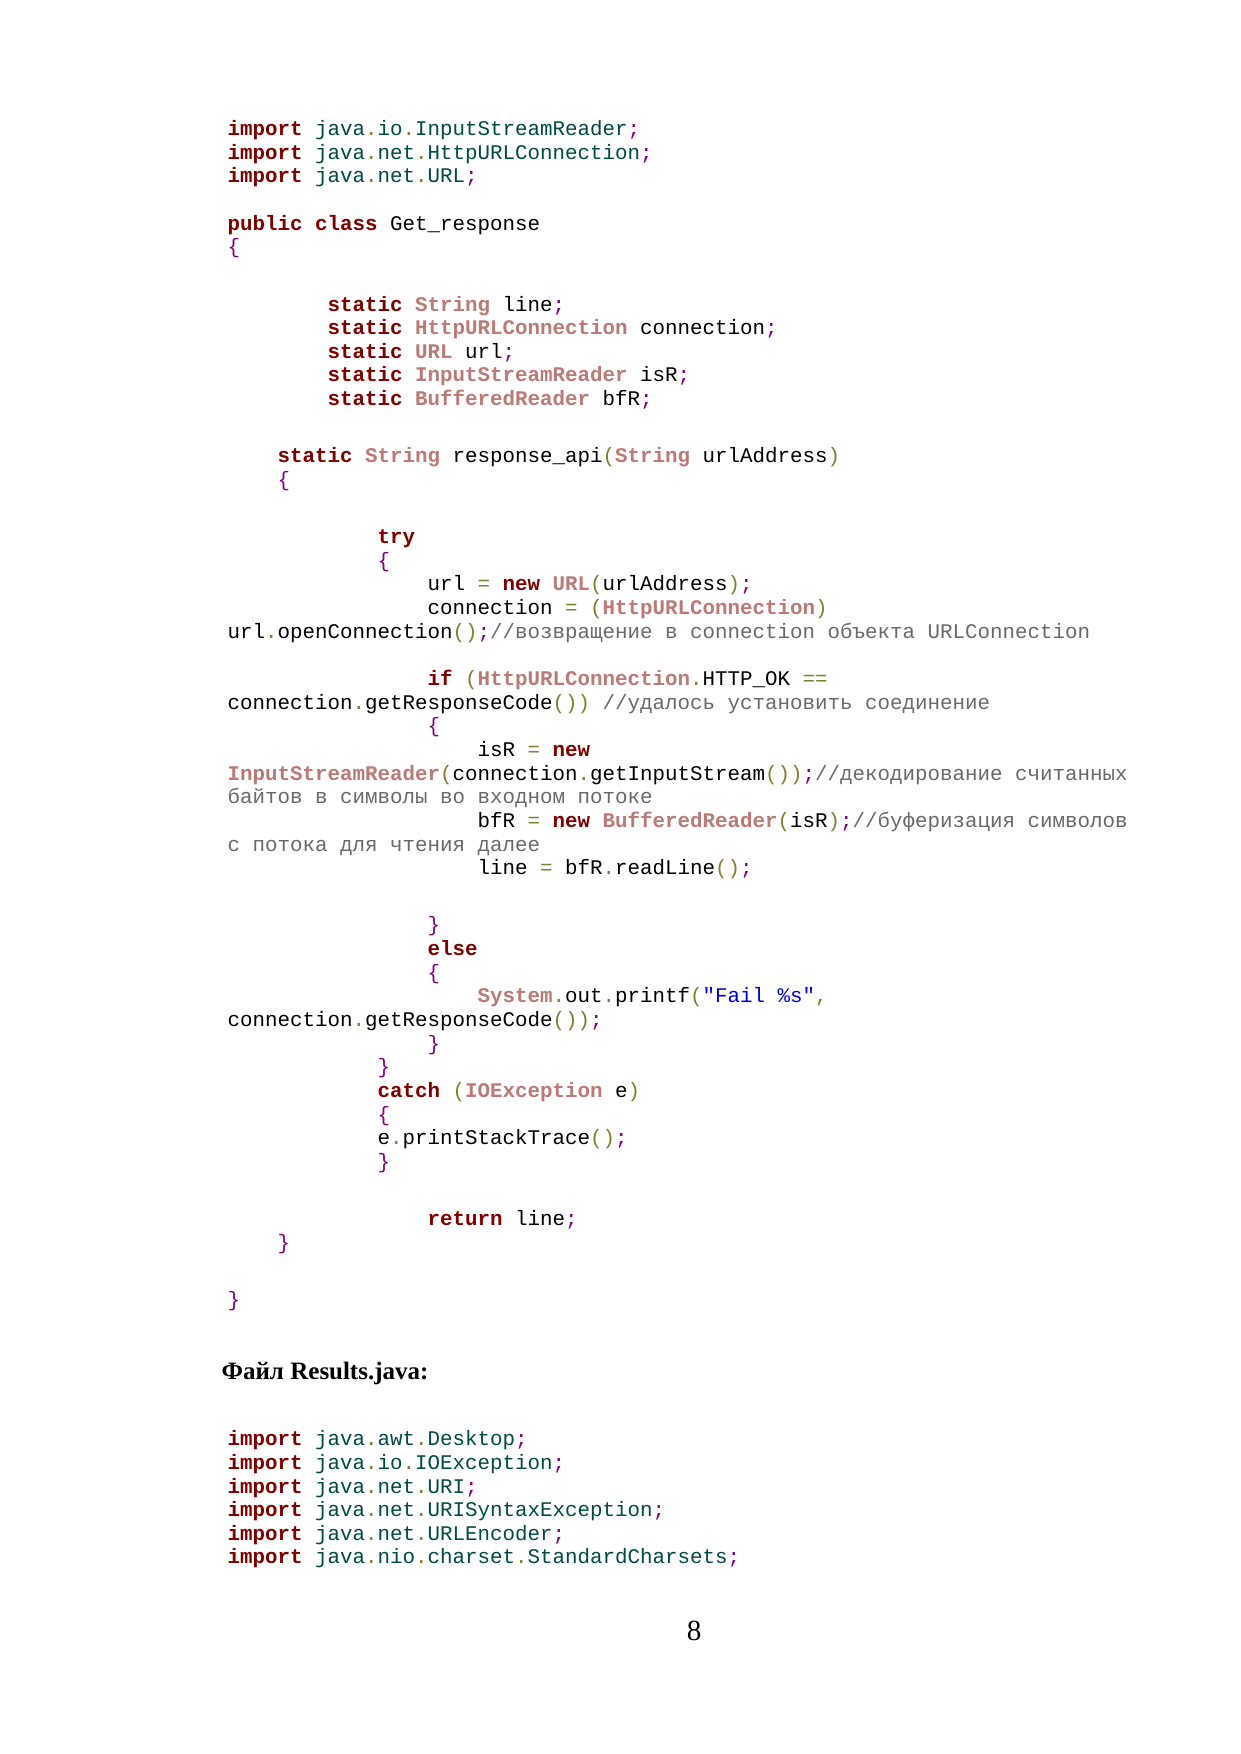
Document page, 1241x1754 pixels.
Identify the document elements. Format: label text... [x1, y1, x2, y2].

text } [227, 914, 1152, 938]
text else [227, 938, 1152, 962]
text static BufferedReader bfR; [227, 388, 1152, 412]
text static HttpURLConnection connection; [227, 317, 1152, 341]
text return line; [227, 1208, 1152, 1232]
text public class Get_response [227, 213, 1152, 236]
text } [227, 1289, 1152, 1312]
text { [227, 1103, 1152, 1127]
text bfR = new BufferedReader(isR);//буферизация символов с потока для чтения далее [227, 810, 1152, 857]
text System.out.printf("Fail %s", connection.getResponseCode()); [227, 985, 1152, 1033]
text static URL url; [227, 341, 1152, 364]
text import java.net.URLEncoder; [227, 1523, 1152, 1547]
text line = bfR.readLine(); [227, 857, 1152, 881]
text import java.net.URI; [227, 1476, 1152, 1499]
text import java.net.URL; [227, 165, 1152, 189]
text if (HttpURLConnection.HTTP_OK == connection.getResponseCode()) //удалось установить соединение [227, 668, 1152, 715]
text static String response_api(String urlAddress) [227, 445, 1152, 469]
text url = new URL(urlAddress); [227, 573, 1152, 597]
text { [227, 962, 1152, 985]
text { [227, 469, 1152, 493]
text import java.net.HttpURLConnection; [227, 142, 1152, 165]
text catch (IOException e) [227, 1080, 1152, 1103]
text { [227, 236, 1152, 260]
text } [227, 1232, 1152, 1255]
text import java.nio.charset.StandardCharsets; [227, 1547, 1152, 1570]
text { [227, 550, 1152, 573]
text Файл Results.java: [177, 1356, 1152, 1385]
text try [227, 526, 1152, 550]
text import java.awt.Desktop; [227, 1428, 1152, 1452]
text } [227, 1151, 1152, 1174]
text isR = new InputStreamReader(connection.getInputStream());//декодирование считанных байтов в символы во входном потоке [227, 739, 1152, 810]
text } [227, 1056, 1152, 1080]
text e.printStackTrace(); [227, 1127, 1152, 1151]
text { [227, 715, 1152, 739]
text import java.io.IOException; [227, 1452, 1152, 1476]
text import java.io.InputStreamReader; [227, 118, 1152, 142]
text static String line; [227, 293, 1152, 317]
text connection = (HttpURLConnection) url.openConnection();//возвращение в connection объекта URLConnection [227, 597, 1152, 644]
text static InputStreamReader isR; [227, 364, 1152, 388]
text } [227, 1033, 1152, 1056]
text import java.net.URISyntaxException; [227, 1499, 1152, 1523]
